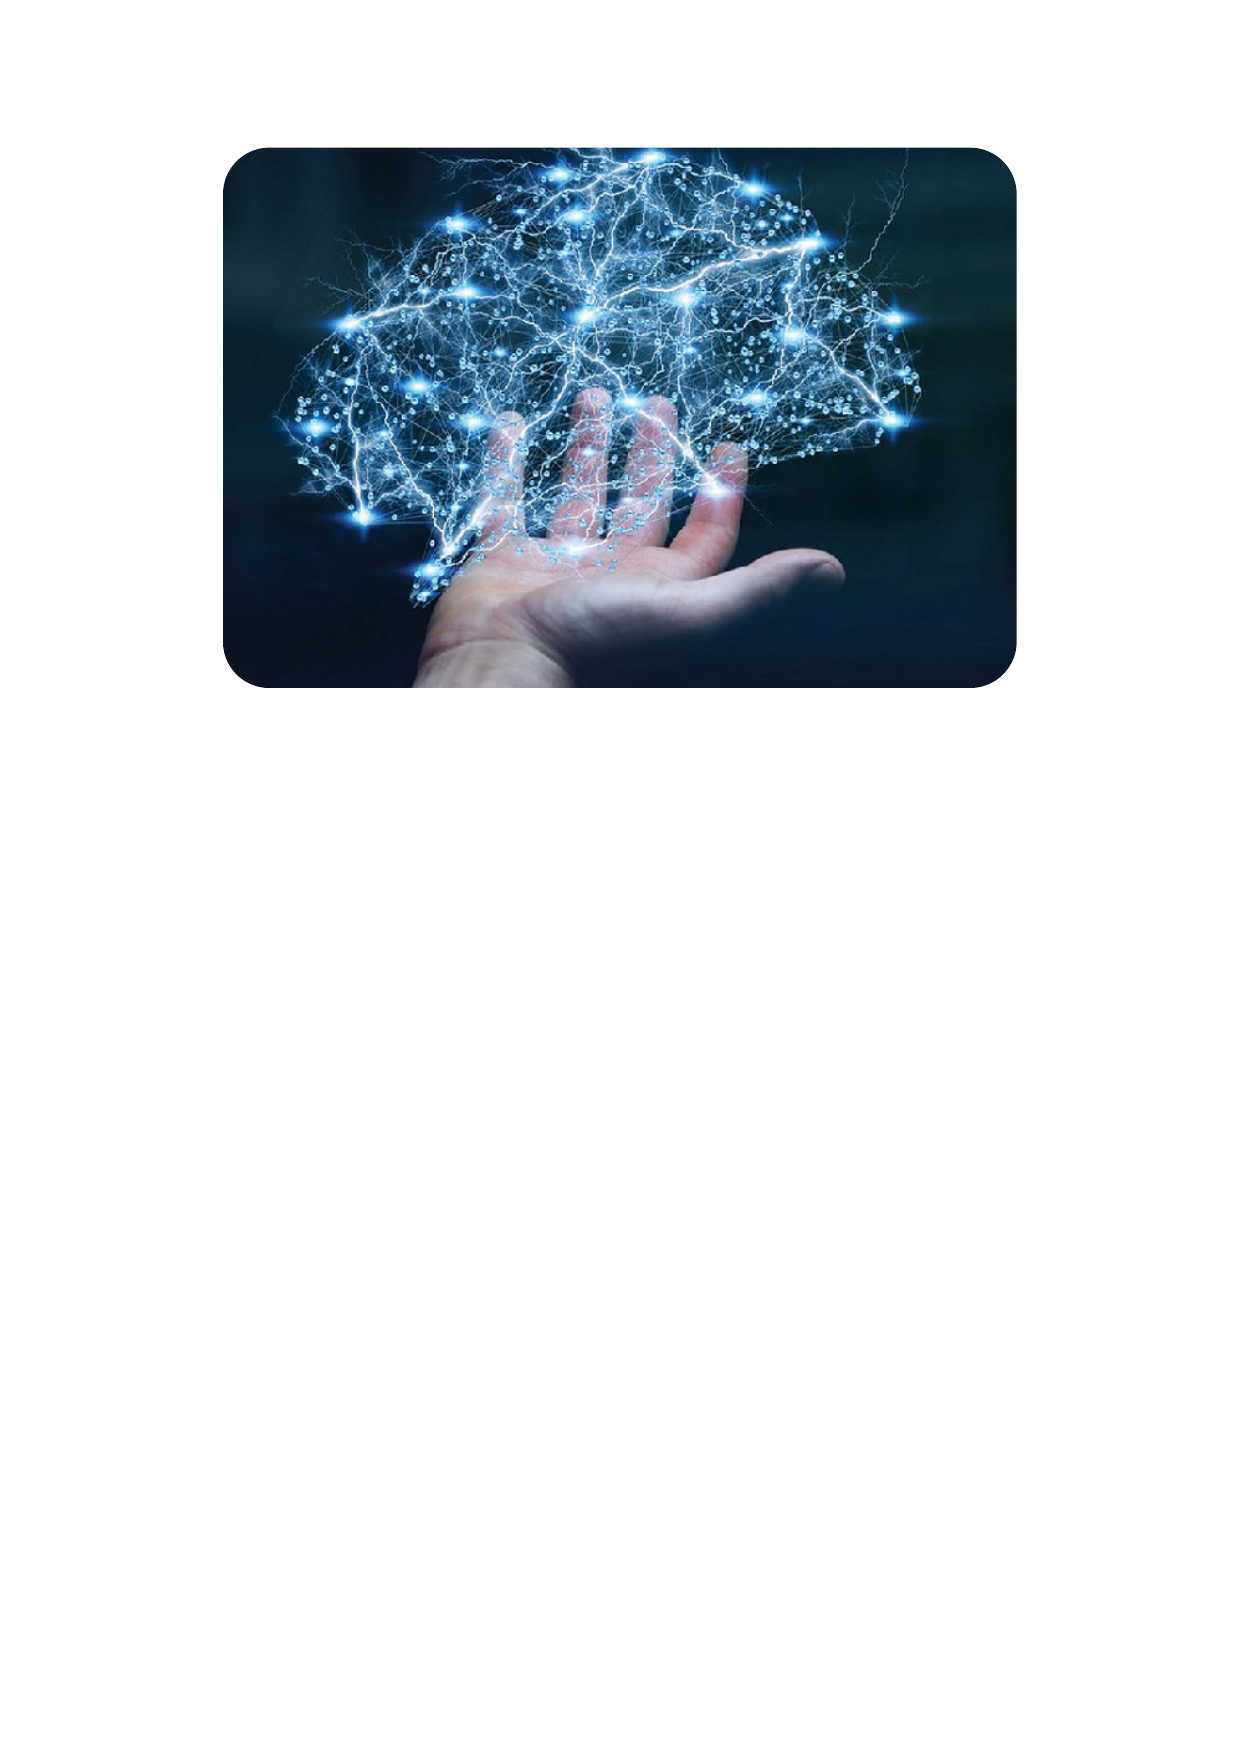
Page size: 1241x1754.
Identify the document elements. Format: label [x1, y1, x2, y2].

picture [223, 147, 1017, 688]
